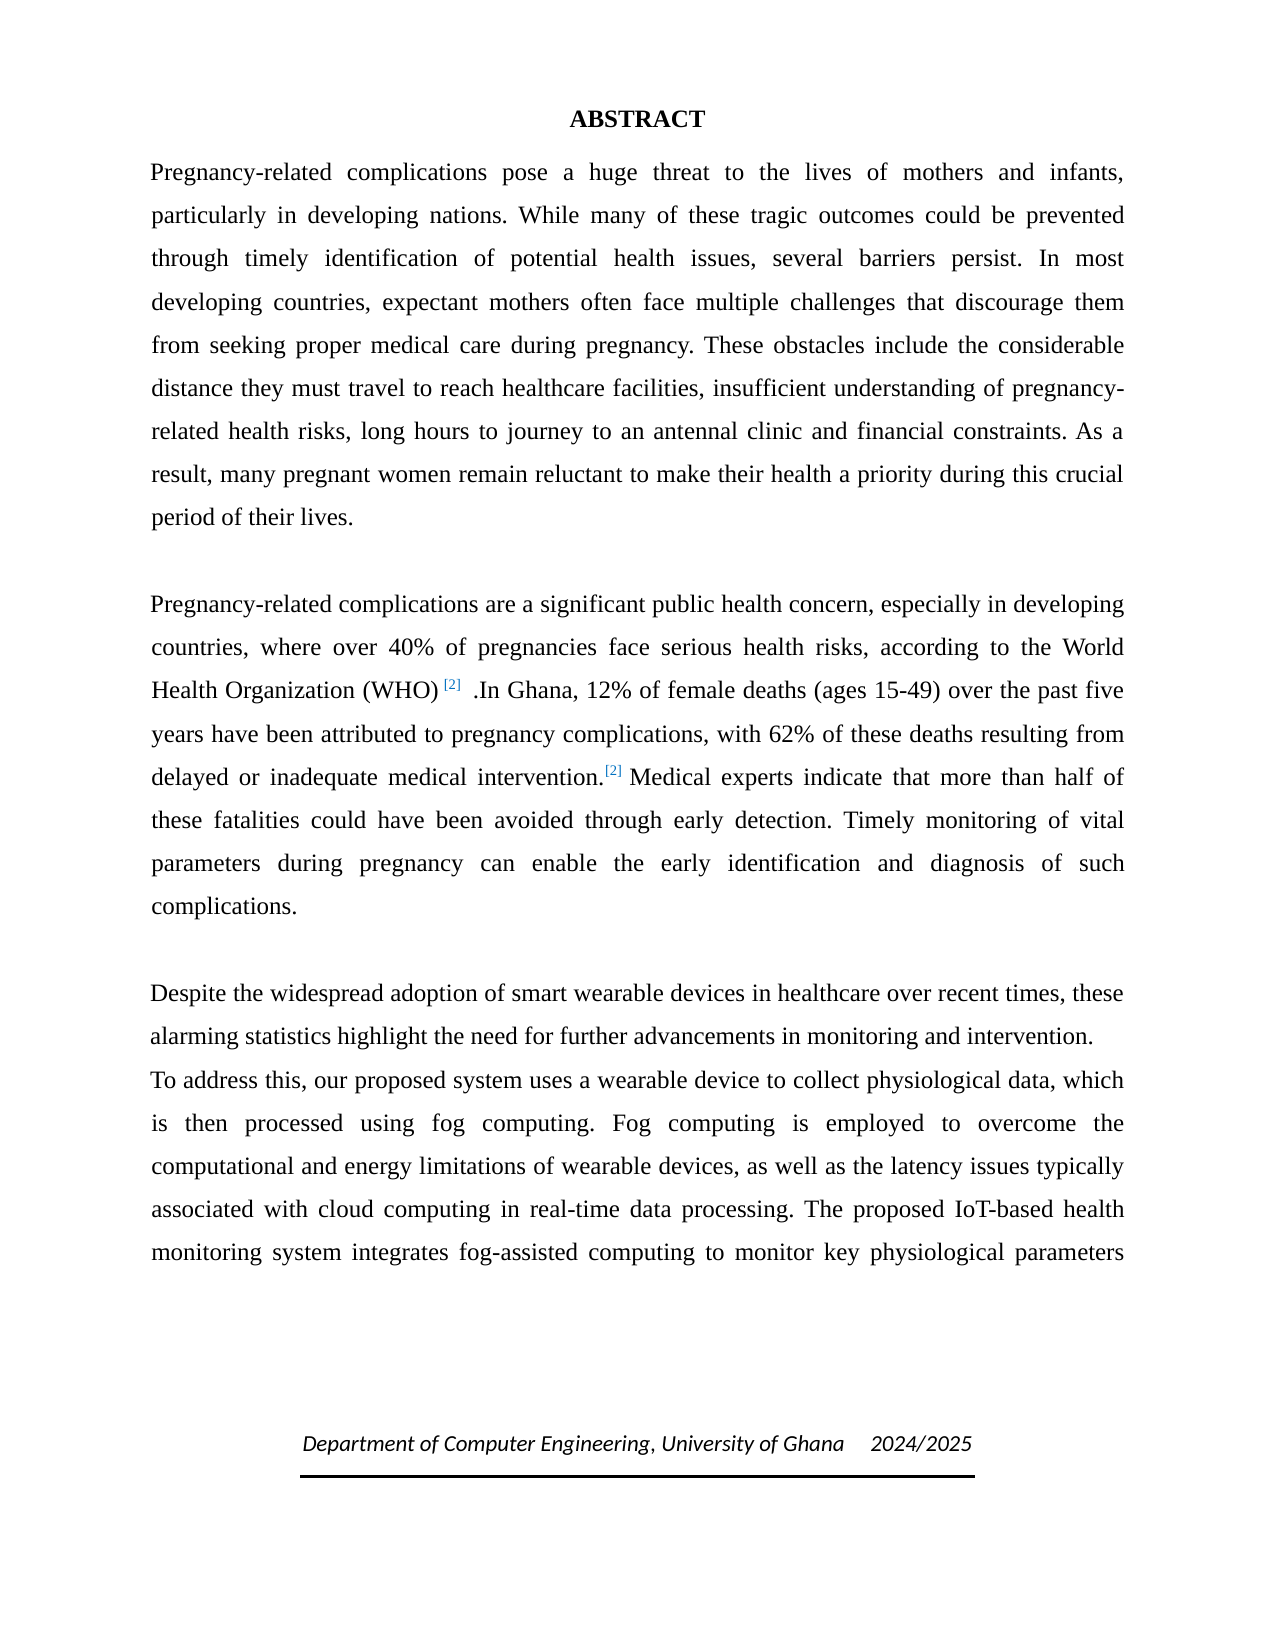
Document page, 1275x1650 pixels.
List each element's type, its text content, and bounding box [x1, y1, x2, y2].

text Pregnancy-related complications pose a huge threat to the lives of mothers and infants, particularly in developing nations. While many of these tragic outcomes could be prevented through timely identification of potential health issues, several barriers persist. In most developing countries, expectant mothers often face multiple challenges that discourage them from seeking proper medical care during pregnancy. These obstacles include the considerable distance they must travel to reach healthcare facilities, insufficient understanding of pregnancy-related health risks, long hours to journey to an antennal clinic and financial constraints. As a result, many pregnant women remain reluctant to make their health a priority during this crucial period of their lives. [150, 157, 1125, 531]
text Pregnancy-related complications are a significant public health concern, especially in developing countries, where over 40% of pregnancies face serious health risks, according to the World Health Organization (WHO) [2] .In Ghana, 12% of female deaths (ages 15-49) over the past five years have been attributed to pregnancy complications, with 62% of these deaths resulting from delayed or inadequate medical intervention.[2] Medical experts indicate that more than half of these fatalities could have been avoided through early detection. Timely monitoring of vital parameters during pregnancy can enable the early identification and diagnosis of such complications. [150, 589, 1125, 920]
subtitle ABSTRACT [150, 104, 1125, 133]
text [150, 1065, 1125, 1266]
text Despite the widespread adoption of smart wearable devices in healthcare over recent times, these alarming statistics highlight the need for further advancements in monitoring and intervention. [150, 978, 1125, 1050]
